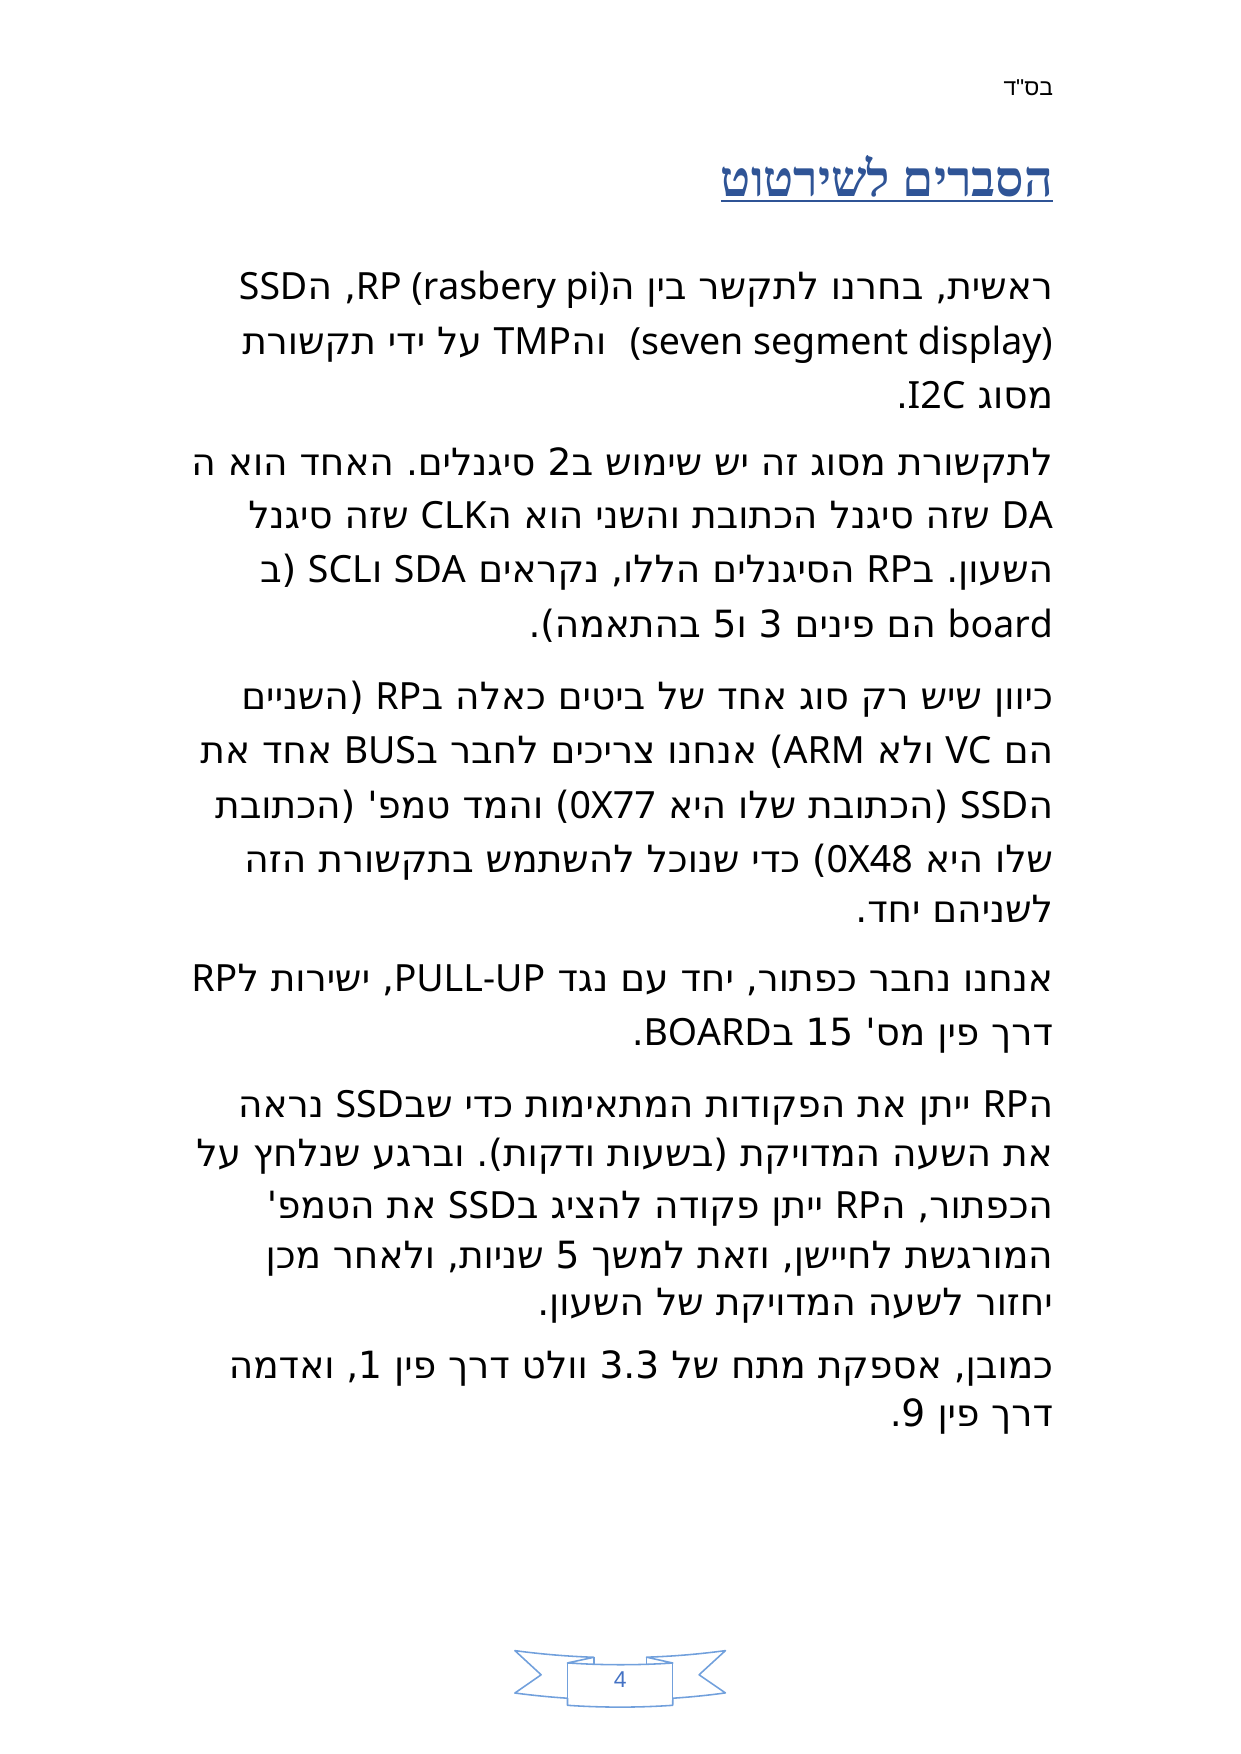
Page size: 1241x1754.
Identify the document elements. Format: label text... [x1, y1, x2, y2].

text לתקשורת מסוג זה יש שימוש ב2 סיגנלים. האחד הוא הDA שזה סיגנל הכתובת והשני הוא הCLK שזה סיגנל השעון. בRP הסיגנלים הללו, נקראים SDA וSCL (בboard הם פינים 3 ו5 בהתאמה). [187, 440, 1053, 649]
text כיוון שיש רק סוג אחד של ביטים כאלה בRP (השניים הם VC ולא ARM) אנחנו צריכים לחבר בBUS אחד את הSSD (הכתובת שלו היא 0X77) והמד טמפ' (הכתובת שלו היא 0X48) כדי שנוכל להשתמש בתקשורת הזה לשניהם יחד. [187, 669, 1053, 931]
text ראשית, בחרנו לתקשר בין הRP (rasbery pi), הSSD (seven segment display) והTMP על ידי תקשורת מסוג I2C. [187, 259, 1053, 419]
text אנחנו נחבר כפתור, יחד עם נגד PULL-UP, ישירות לRP דרך פין מס' 15 בBOARD. [187, 951, 1053, 1057]
text כמובן, אספקת מתח של 3.3 וולט דרך פין 1, ואדמה דרך פין 9. [187, 1344, 1053, 1435]
text הRP ייתן את הפקודות המתאימות כדי שבSSD נראה את השעה המדויקת (בשעות ודקות). וברגע שנלחץ על הכפתור, הRP ייתן פקודה להציג בSSD את הטמפ' המורגשת לחיישן, וזאת למשך 5 שניות, ולאחר מכן יחזור לשעה המדויקת של השעון. [187, 1077, 1053, 1324]
subtitle הסברים לשירטוט [187, 150, 1053, 207]
